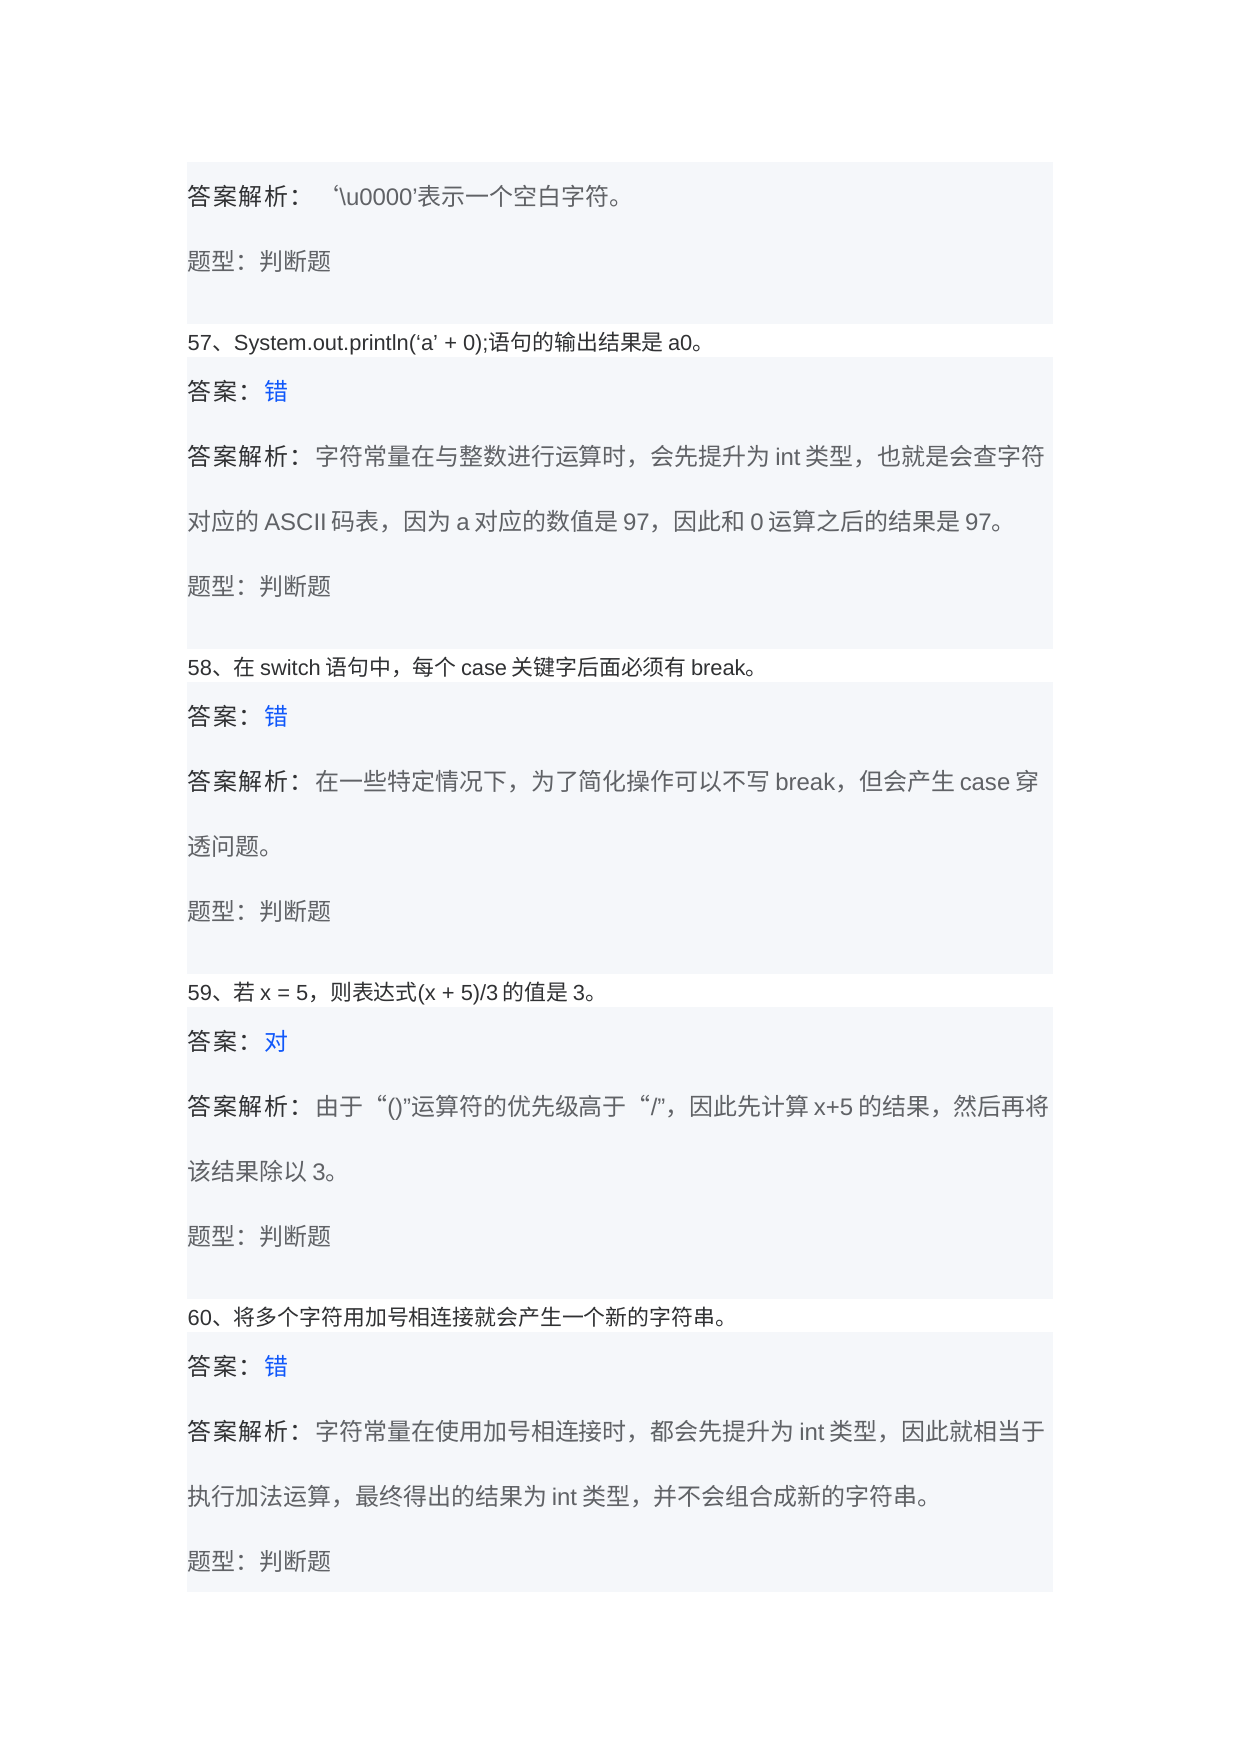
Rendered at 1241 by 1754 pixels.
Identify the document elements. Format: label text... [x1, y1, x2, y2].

text 答案解析：‘\u0000’表示一个空白字符。 [187, 162, 1053, 227]
text 58、在switch语句中，每个case关键字后面必须有break。 [187, 649, 1053, 682]
text 题型：判断题 [187, 877, 1053, 942]
text 答案解析：在一些特定情况下，为了简化操作可以不写break，但会产生case穿透问题。 [187, 747, 1053, 877]
text 题型：判断题 [187, 1527, 1053, 1592]
text 答案：错 [187, 682, 1053, 747]
text 答案解析：由于“()”运算符的优先级高于“/”，因此先计算x+5的结果，然后再将该结果除以3。 [187, 1072, 1053, 1202]
text 题型：判断题 [187, 227, 1053, 292]
text 答案：错 [187, 1332, 1053, 1397]
text 题型：判断题 [187, 552, 1053, 617]
text 57、System.out.println(‘a’ + 0);语句的输出结果是a0。 [187, 324, 1053, 357]
text 60、将多个字符用加号相连接就会产生一个新的字符串。 [187, 1299, 1053, 1332]
text 题型：判断题 [187, 1202, 1053, 1267]
text 答案：对 [187, 1007, 1053, 1072]
text 59、若x = 5，则表达式(x + 5)/3的值是3。 [187, 974, 1053, 1007]
text 答案：错 [187, 357, 1053, 422]
text 答案解析：字符常量在使用加号相连接时，都会先提升为int类型，因此就相当于执行加法运算，最终得出的结果为int类型，并不会组合成新的字符串。 [187, 1397, 1053, 1527]
text 答案解析：字符常量在与整数进行运算时，会先提升为int类型，也就是会查字符对应的ASCII码表，因为a对应的数值是97，因此和0运算之后的结果是97。 [187, 422, 1053, 552]
